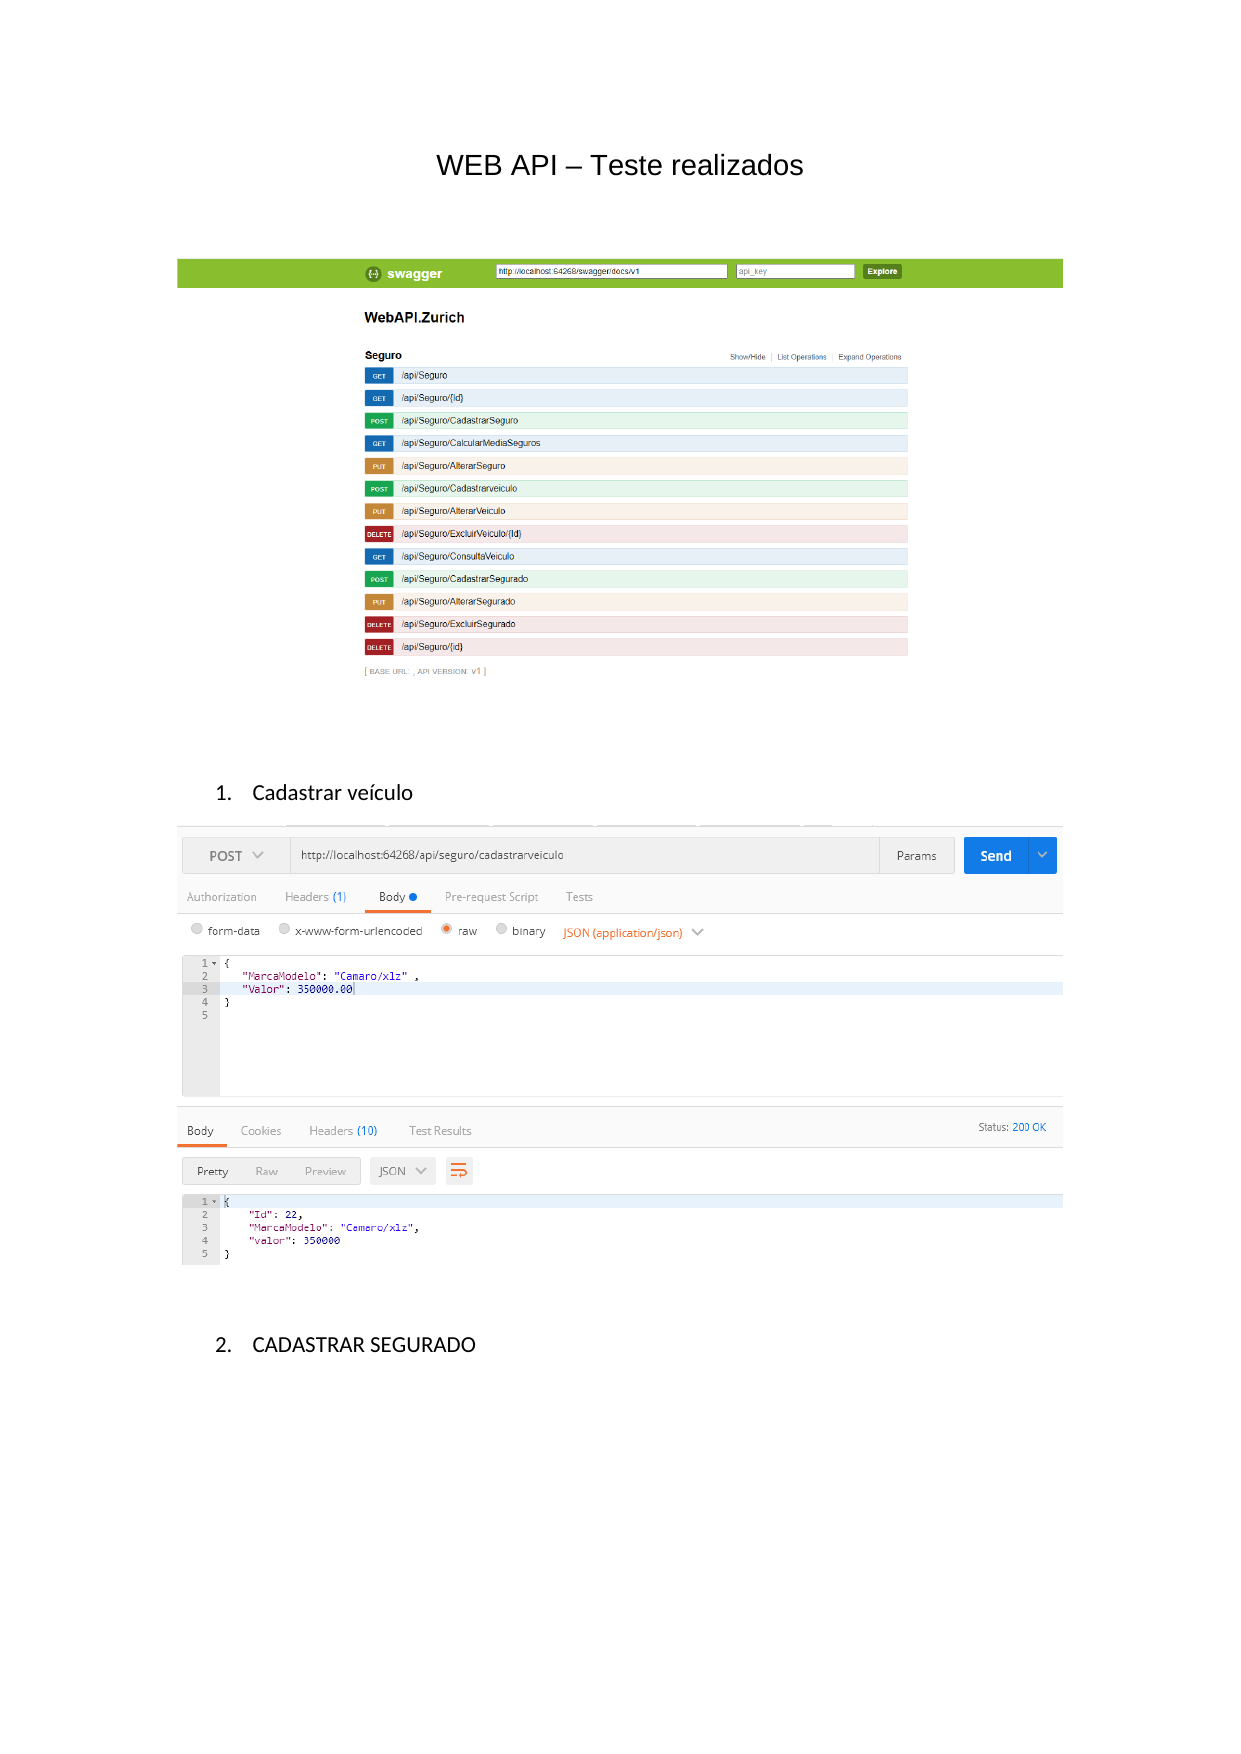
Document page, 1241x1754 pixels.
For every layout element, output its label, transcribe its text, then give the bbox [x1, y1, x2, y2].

picture [177, 253, 1063, 713]
list CADASTRAR SEGURADO [215, 1330, 1063, 1358]
text WEB API – Teste realizados [177, 148, 1063, 181]
picture [177, 825, 1063, 1265]
list Cadastrar veículo [215, 778, 1063, 806]
